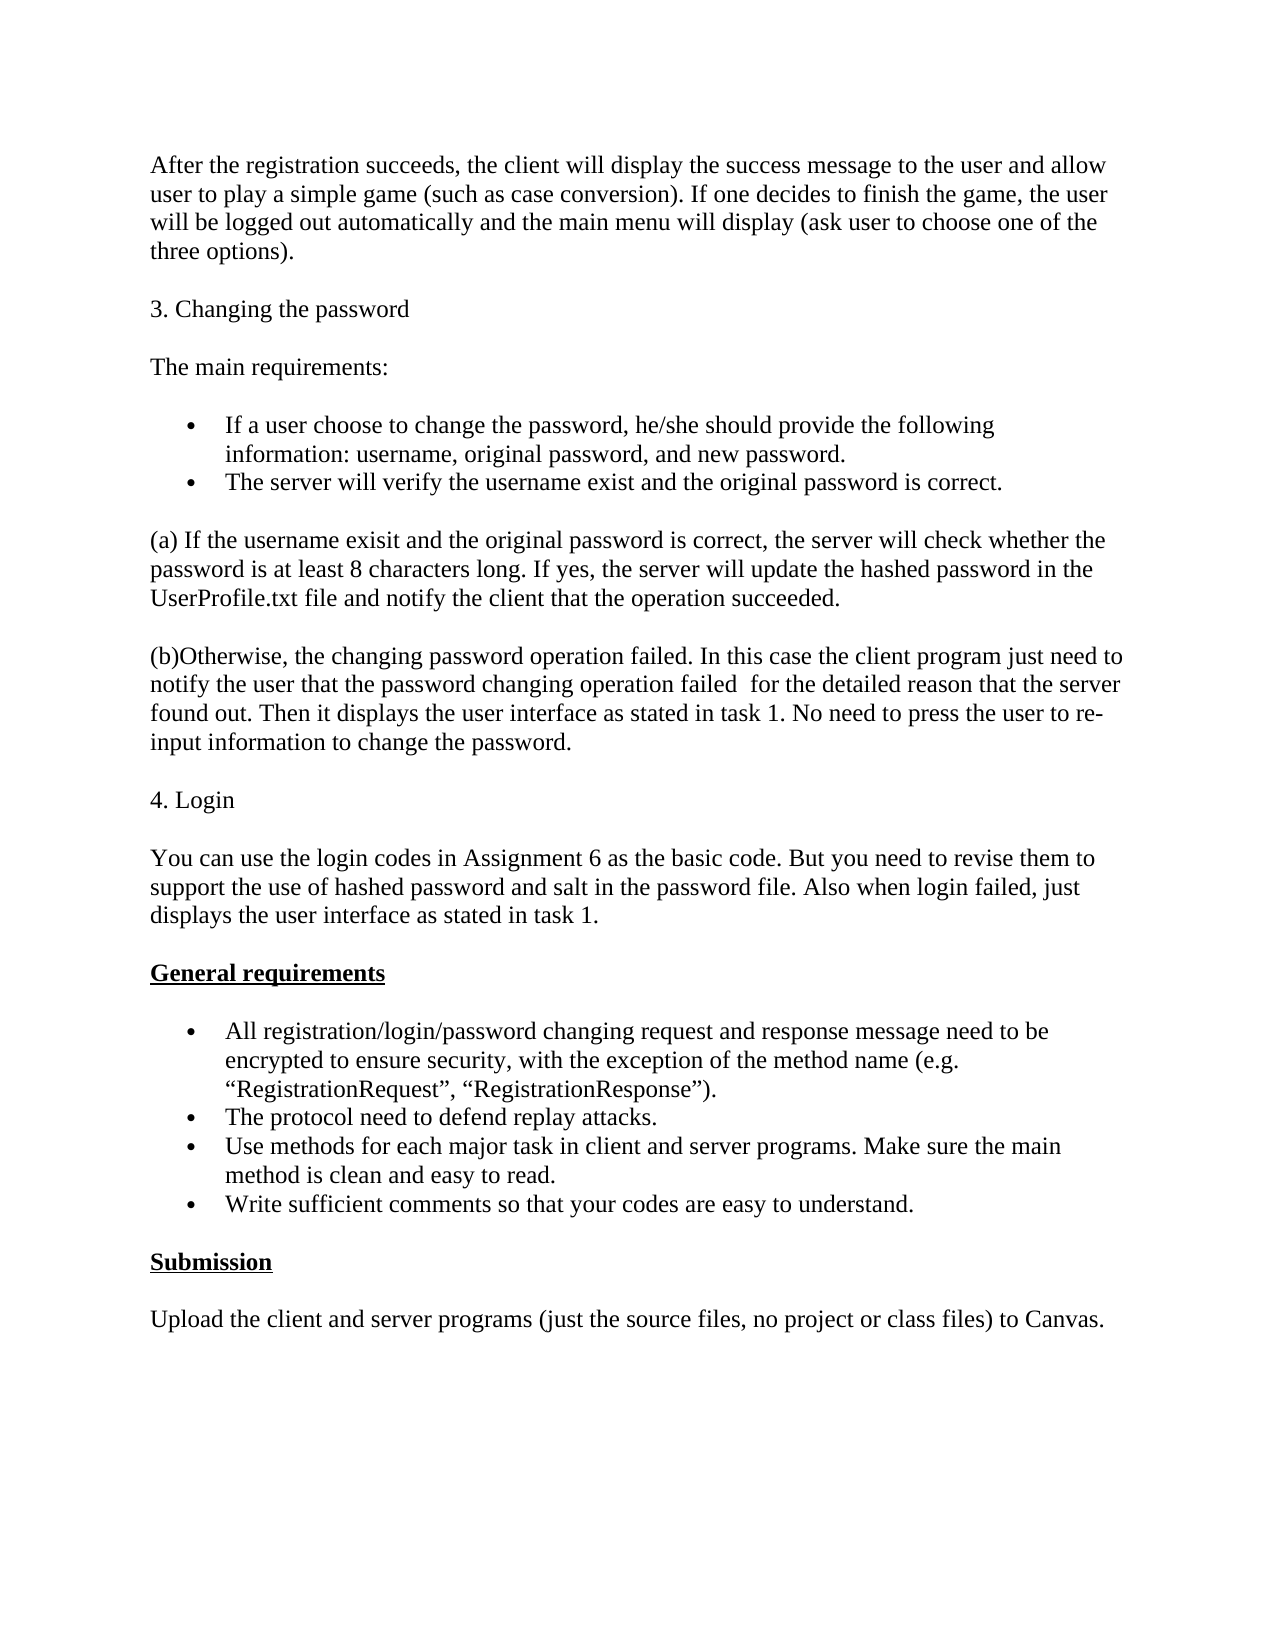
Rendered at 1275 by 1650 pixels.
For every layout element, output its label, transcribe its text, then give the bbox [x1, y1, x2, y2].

list If a user choose to change the password, he/she should provide the following information: username, original password, and new password. [187, 410, 1125, 467]
text 4. Login [150, 785, 1125, 814]
text Upload the client and server programs (just the source files, no project or class files) to Canvas. [150, 1304, 1125, 1333]
text The main requirements: [150, 352, 1125, 381]
list Write sufficient comments so that your codes are easy to understand. [187, 1189, 1125, 1217]
list The server will verify the username exist and the original password is correct. [187, 467, 1125, 496]
text Submission [150, 1247, 1125, 1275]
text After the registration succeeds, the client will display the success message to the user and allow user to play a simple game (such as case conversion). If one decides to finish the game, the user will be logged out automatically and the main menu will display (ask user to choose one of the three options). [150, 150, 1125, 265]
list All registration/login/password changing request and response message need to be encrypted to ensure security, with the exception of the method name (e.g. “RegistrationRequest”, “RegistrationResponse”). [187, 1016, 1125, 1102]
text 3. Changing the password [150, 294, 1125, 323]
text (a) If the username exisit and the original password is correct, the server will check whether the password is at least 8 characters long. If yes, the server will update the hashed password in the UserProfile.txt file and notify the client that the operation succeeded. [150, 525, 1125, 612]
list The protocol need to defend replay attacks. [187, 1102, 1125, 1131]
list Use methods for each major task in client and server programs. Make sure the main method is clean and easy to read. [187, 1131, 1125, 1189]
text (b)Otherwise, the changing password operation failed. In this case the client program just need to notify the user that the password changing operation failed for the detailed reason that the server found out. Then it displays the user interface as stated in task 1. No need to press the user to re-input information to change the password. [150, 641, 1125, 756]
text General requirements [150, 958, 1125, 987]
text You can use the login codes in Assignment 6 as the basic code. But you need to revise them to support the use of hashed password and salt in the password file. Also when login failed, just displays the user interface as stated in task 1. [150, 843, 1125, 929]
